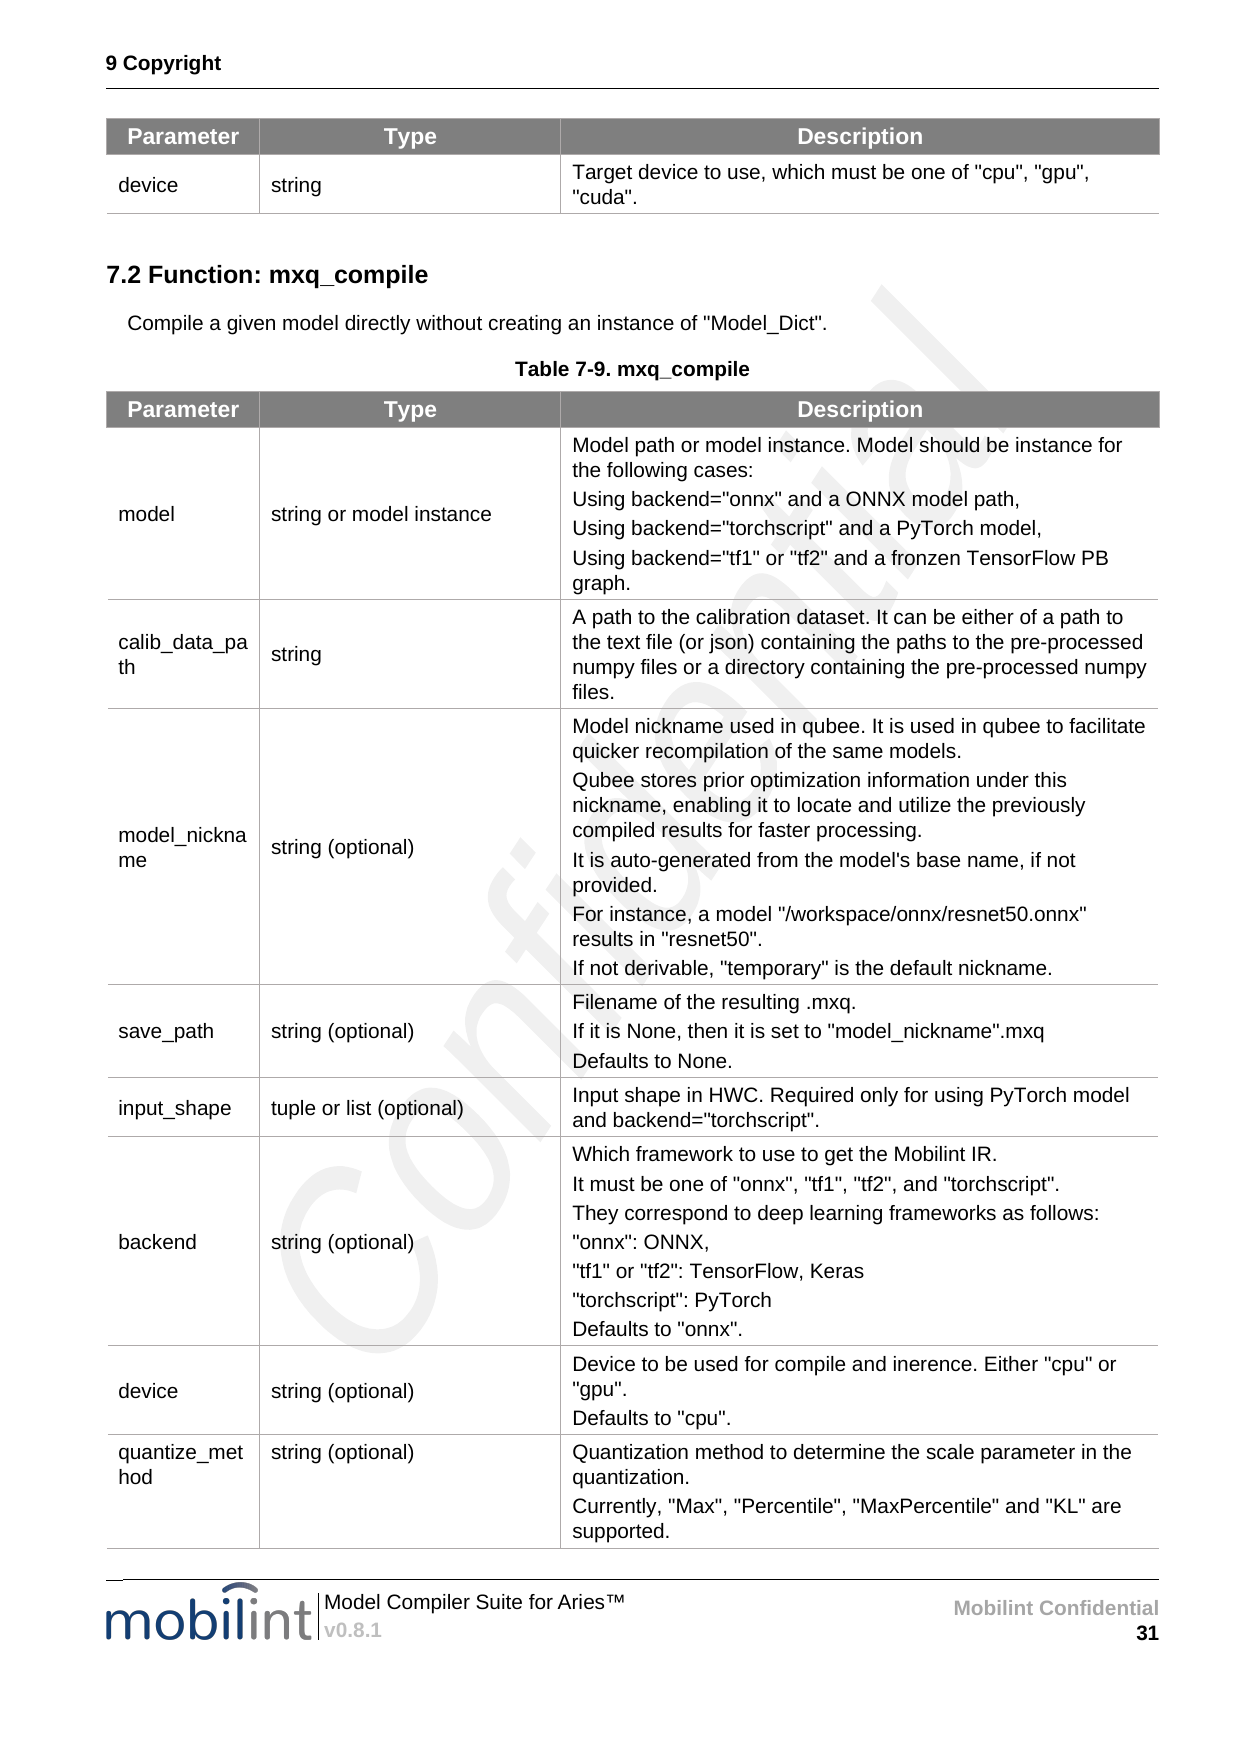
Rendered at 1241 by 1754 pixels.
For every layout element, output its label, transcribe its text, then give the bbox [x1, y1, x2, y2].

table_cell model_nickname [107, 709, 259, 984]
table_header Description [561, 119, 1159, 154]
subtitle Function: mxq_compile [106, 260, 1159, 289]
table_cell Filename of the resulting .mxq. If it is None, then it is set to "model_nickname".mxq Defaults to None. [561, 984, 1159, 1077]
table_header Description [561, 392, 1159, 427]
table_cell string (optional) [260, 709, 560, 984]
table_cell Input shape in HWC. Required only for using PyTorch model and backend="torchscript". [561, 1077, 1159, 1136]
table_cell Model nickname used in qubee. It is used in qubee to facilitate quicker recompilation of the same models. Qubee stores prior optimization information under this nickname, enabling it to locate and utilize the previously compiled results for faster processing. It is auto-generated from the model's base name, if not provided. For instance, a model "/workspace/onnx/resnet50.onnx" results in "resnet50". If not derivable, "temporary" is the default nickname. [561, 708, 1159, 984]
text Table 7-9. mxq_compile [106, 356, 1159, 381]
table_cell input_shape [107, 1078, 259, 1136]
table_cell model [107, 428, 259, 598]
table_cell Device to be used for compile and inerence. Either "cpu" or "gpu". Defaults to "cpu". [561, 1345, 1159, 1434]
table_cell device [107, 1346, 259, 1434]
table_cell device [107, 155, 259, 213]
text Compile a given model directly without creating an instance of "Model_Dict". [106, 310, 1159, 335]
table_cell Model path or model instance. Model should be instance for the following cases: Using backend="onnx" and a ONNX model path, Using backend="torchscript" and a PyTorch model, Using backend="tf1" or "tf2" and a fronzen TensorFlow PB graph. [561, 428, 1159, 598]
table_cell string (optional) [260, 1346, 560, 1434]
table_cell tuple or list (optional) [260, 1078, 560, 1136]
table_cell string [260, 155, 560, 213]
table_cell string [260, 600, 560, 708]
table_cell quantize_method [107, 1435, 259, 1547]
table_header Parameter [107, 392, 259, 427]
table_cell string (optional) [260, 985, 560, 1077]
table_cell backend [107, 1137, 259, 1345]
table_cell string (optional) [260, 1137, 560, 1345]
table_cell Which framework to use to get the Mobilint IR. It must be one of "onnx", "tf1", "tf2", and "torchscript". They correspond to deep learning frameworks as follows: "onnx": ONNX, "tf1" or "tf2": TensorFlow, Keras "torchscript": PyTorch Defaults to "onnx". [561, 1136, 1159, 1345]
table_cell save_path [107, 985, 259, 1077]
table_cell A path to the calibration dataset. It can be either of a path to the text file (or json) containing the paths to the pre-processed numpy files or a directory containing the pre-processed numpy files. [561, 599, 1159, 708]
table_header Parameter [107, 119, 259, 154]
table_header Type [260, 392, 560, 427]
table_cell Target device to use, which must be one of "cpu", "gpu", "cuda". [561, 155, 1159, 213]
table_header Type [260, 119, 560, 154]
table_cell string (optional) [260, 1435, 560, 1547]
picture [106, 1582, 312, 1640]
table_cell calib_data_path [107, 600, 259, 708]
table_cell string or model instance [260, 428, 560, 598]
